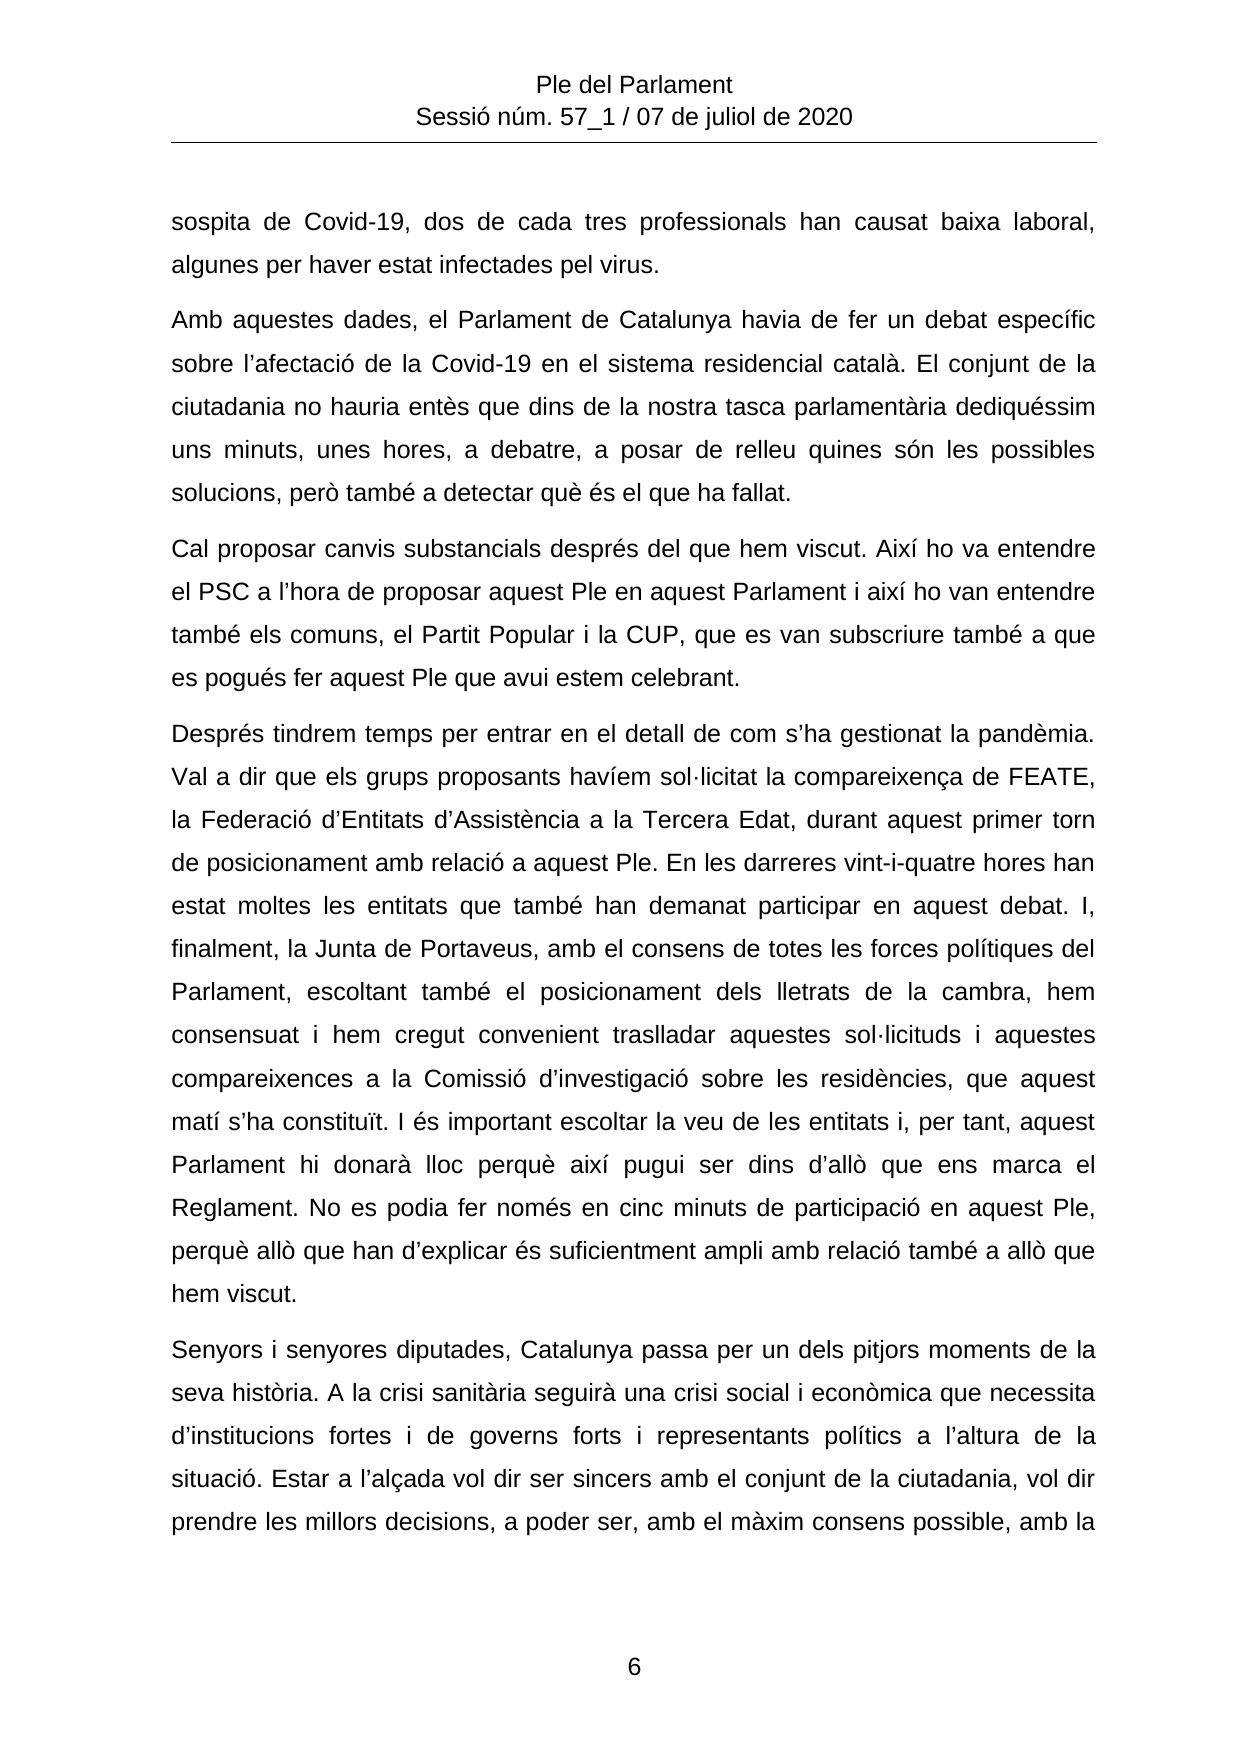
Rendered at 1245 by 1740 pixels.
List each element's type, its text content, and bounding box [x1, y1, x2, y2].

text Amb aquestes dades, el Parlament de Catalunya havia de fer un debat específic sobre l’afectació de la Covid-19 en el sistema residencial català. El conjunt de la ciutadania no hauria entès que dins de la nostra tasca parlamentària dediquéssim uns minuts, unes hores, a debatre, a posar de relleu quines són les possibles solucions, però també a detectar què és el que ha fallat. [171, 306, 1097, 507]
text Cal proposar canvis substancials després del que hem viscut. Així ho va entendre el PSC a l’hora de proposar aquest Ple en aquest Parlament i així ho van entendre també els comuns, el Partit Popular i la CUP, que es van subscriure també a que es pogués fer aquest Ple que avui estem celebrant. [171, 534, 1097, 692]
text Després tindrem temps per entrar en el detall de com s’ha gestionat la pandèmia. Val a dir que els grups proposants havíem sol·licitat la compareixença de FEATE, la Federació d’Entitats d’Assistència a la Tercera Edat, durant aquest primer torn de posicionament amb relació a aquest Ple. En les darreres vint-i-quatre hores han estat moltes les entitats que també han demanat participar en aquest debat. I, finalment, la Junta de Portaveus, amb el consens de totes les forces polítiques del Parlament, escoltant també el posicionament dels lletrats de la cambra, hem consensuat i hem cregut convenient traslladar aquestes sol·licituds i aquestes compareixences a la Comissió d’investigació sobre les residències, que aquest matí s’ha constituït. I és important escoltar la veu de les entitats i, per tant, aquest Parlament hi donarà lloc perquè així pugui ser dins d’allò que ens marca el Reglament. No es podia fer només en cinc minuts de participació en aquest Ple, perquè allò que han d’explicar és suficientment ampli amb relació també a allò que hem viscut. [171, 719, 1097, 1308]
